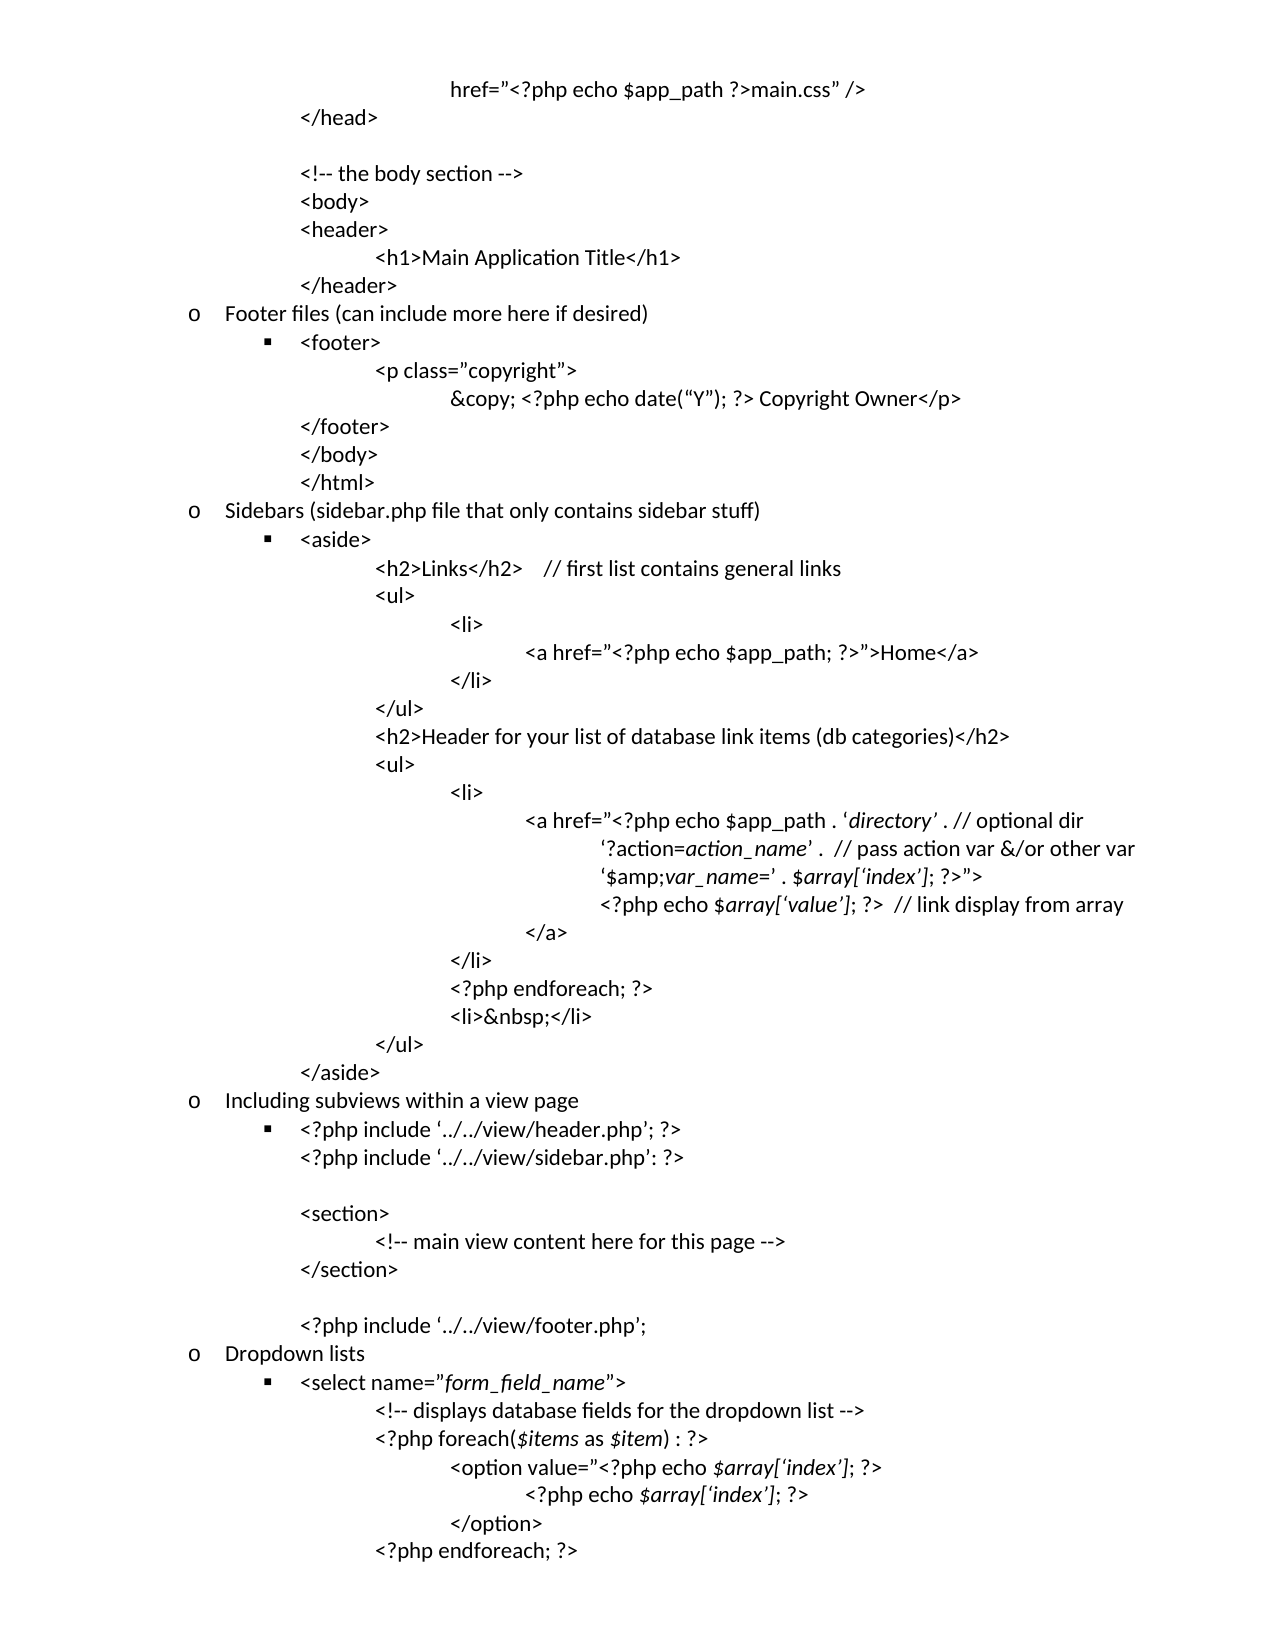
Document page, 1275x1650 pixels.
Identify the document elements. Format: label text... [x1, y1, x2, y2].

list <?php endforeach; ?> [375, 1537, 1200, 1565]
list </li> [375, 946, 1200, 974]
list </li> [375, 666, 1200, 694]
list </head> [300, 103, 1200, 131]
list &copy; <?php echo date(“Y”); ?> Copyright Owner</p> [375, 384, 1200, 412]
list <h2>Header for your list of database link items (db categories)</h2> [375, 722, 1200, 750]
list <?php include ‘../../view/sidebar.php’: ?> [300, 1143, 1200, 1171]
list </ul> [375, 694, 1200, 722]
list <h1>Main Application Title</h1> [300, 243, 1200, 271]
list <li> [375, 778, 1200, 806]
list <?php echo $array[‘value’]; ?> // link display from array [375, 890, 1200, 918]
list </header> [300, 271, 1200, 299]
list Dropdown lists [187, 1339, 1200, 1368]
list <!-- the body section --> [300, 159, 1200, 187]
list <a href=”<?php echo $app_path . ‘directory’ . // optional dir [375, 806, 1200, 834]
list <ul> [375, 750, 1200, 778]
list ‘?action=action_name’ . // pass action var &/or other var [375, 834, 1200, 862]
list <section> [300, 1199, 1200, 1227]
list <a href=”<?php echo $app_path; ?>”>Home</a> [375, 638, 1200, 666]
list <?php endforeach; ?> [375, 974, 1200, 1002]
list </section> [300, 1255, 1200, 1283]
list </option> [375, 1509, 1200, 1537]
list <!-- main view content here for this page --> [300, 1227, 1200, 1255]
list <!-- displays database fields for the dropdown list --> [375, 1397, 1200, 1424]
list <?php include ‘../../view/footer.php’; [300, 1311, 1200, 1339]
text </body> [75, 440, 1200, 468]
list <li> [375, 610, 1200, 638]
list <?php foreach($items as $item) : ?> [375, 1424, 1200, 1453]
list <select name=”form_field_name”> [262, 1368, 1200, 1397]
list <h2>Links</h2> // first list contains general links [375, 554, 1200, 582]
text </aside> [75, 1058, 1200, 1086]
list <p class=”copyright”> [375, 356, 1200, 384]
list href=”<?php echo $app_path ?>main.css” /> [300, 75, 1200, 103]
list <li>&nbsp;</li> [375, 1002, 1200, 1030]
list </a> [375, 918, 1200, 946]
list <header> [300, 215, 1200, 243]
list <?php echo $array[‘index’]; ?> [375, 1481, 1200, 1509]
list Sidebars (sidebar.php file that only contains sidebar stuff) [187, 496, 1200, 526]
text </html> [75, 468, 1200, 496]
list ‘$amp;var_name=’ . $array[‘index’]; ?>”> [375, 862, 1200, 890]
list <ul> [375, 582, 1200, 610]
text </footer> [75, 412, 1200, 440]
list </ul> [375, 1030, 1200, 1058]
list <aside> [262, 526, 1200, 554]
list <option value=”<?php echo $array[‘index’]; ?> [375, 1453, 1200, 1481]
list <footer> [262, 328, 1200, 356]
list Footer files (can include more here if desired) [187, 299, 1200, 328]
list <?php include ‘../../view/header.php’; ?> [262, 1115, 1200, 1143]
list Including subviews within a view page [187, 1086, 1200, 1115]
list <body> [300, 187, 1200, 215]
